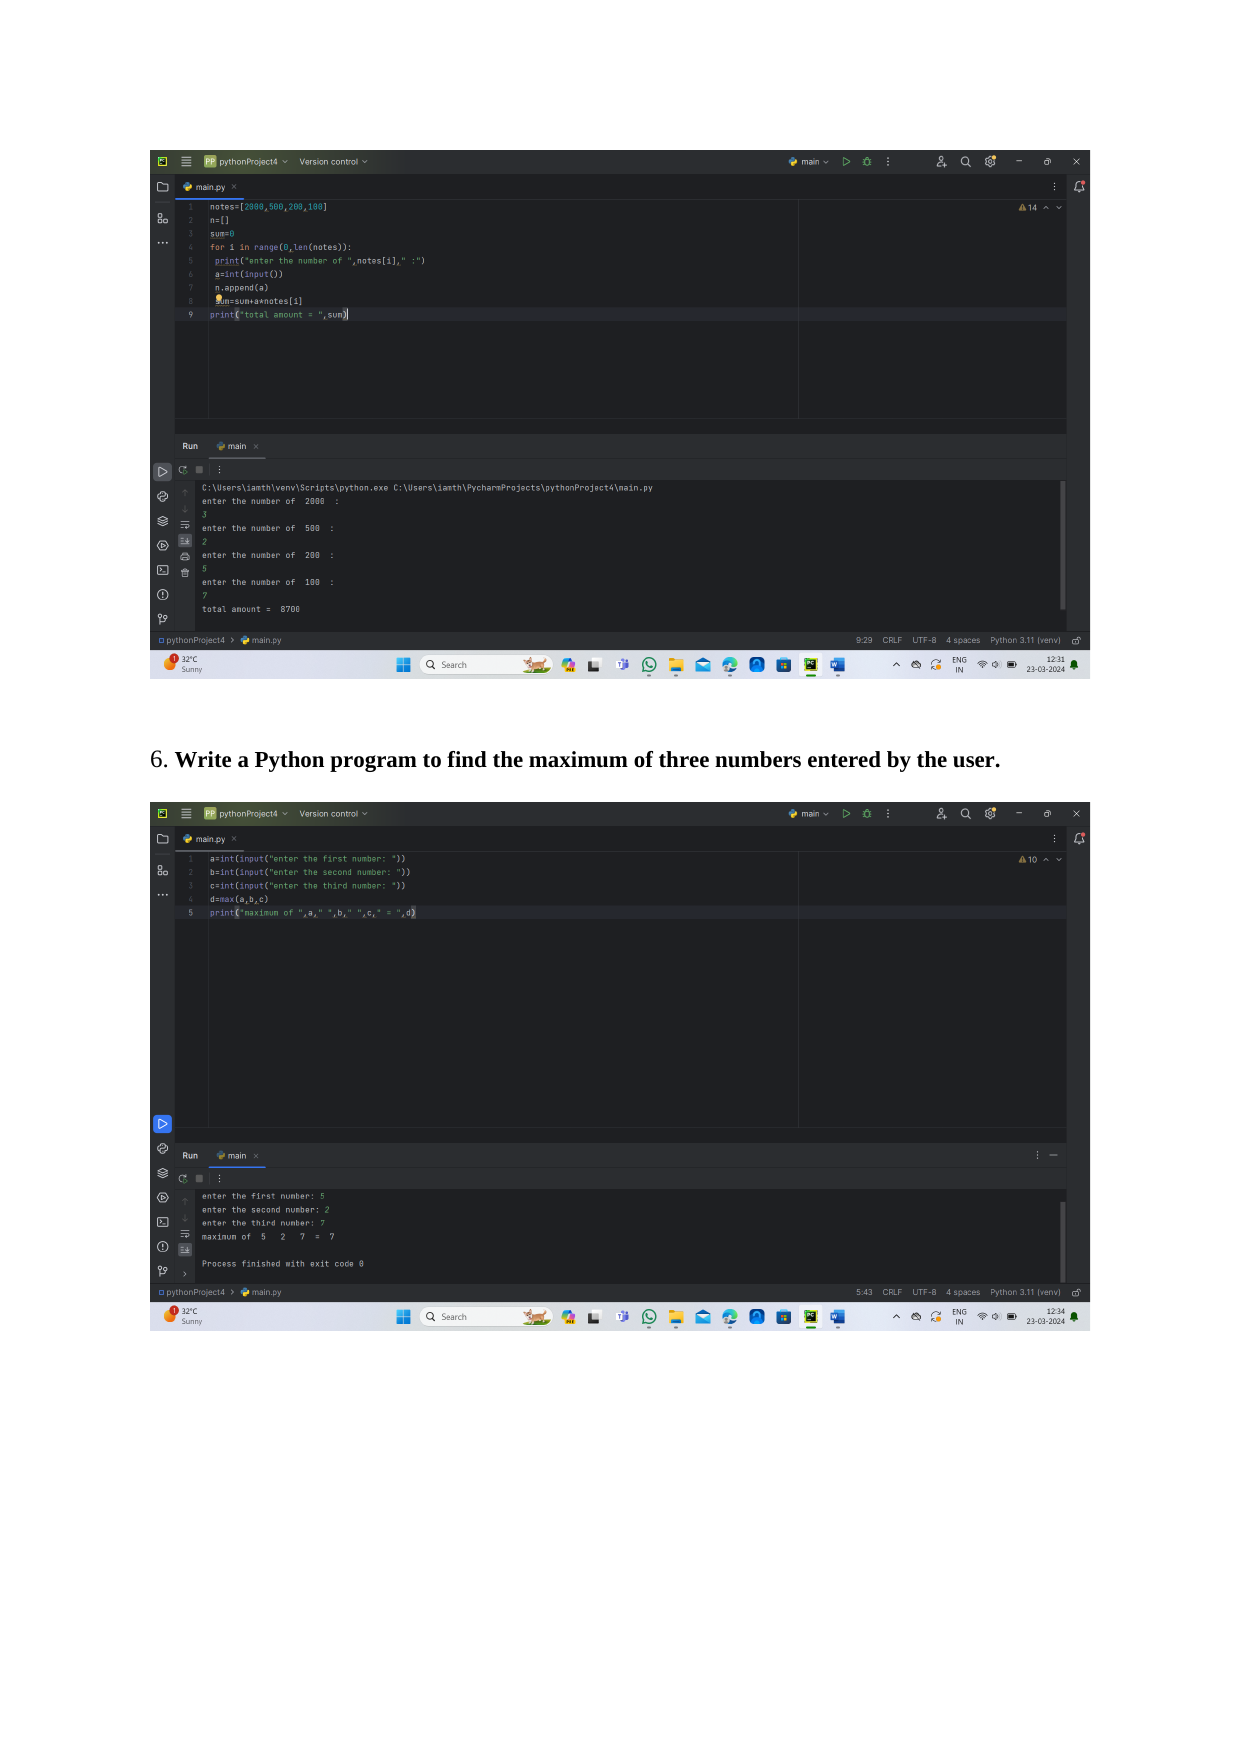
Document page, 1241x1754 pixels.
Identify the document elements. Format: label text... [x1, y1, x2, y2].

text 6. Write a Python program to find the maximum of three numbers entered by the user. [150, 744, 1090, 773]
picture [150, 802, 1091, 1331]
picture [150, 150, 1091, 679]
